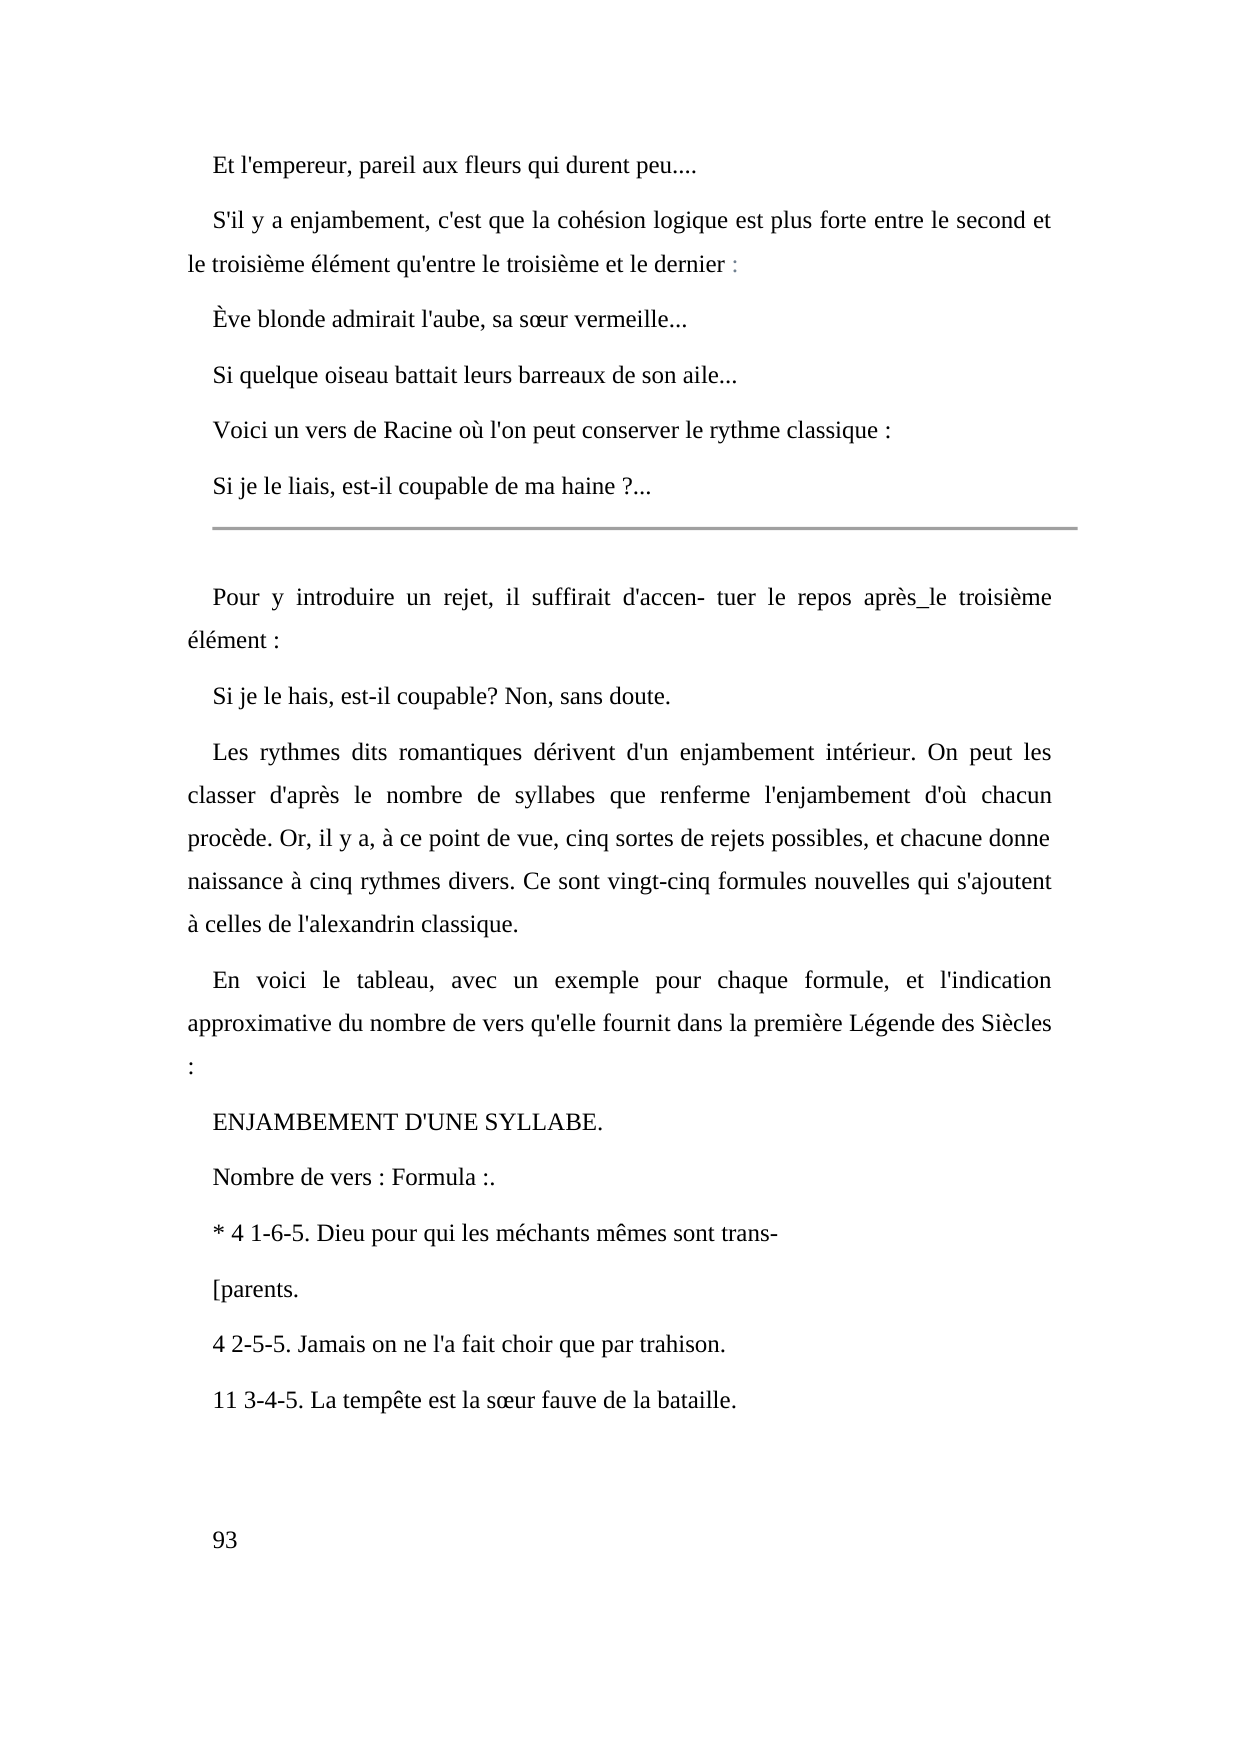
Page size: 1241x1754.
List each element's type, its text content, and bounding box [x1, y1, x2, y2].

text Pour y introduire un rejet, il suffirait d'accen- tuer le repos après_le troisième élément : [187, 582, 1053, 654]
text Les rythmes dits romantiques dérivent d'un enjambement intérieur. On peut les classer d'après le nombre de syllabes que renferme l'enjambement d'où chacun procède. Or, il y a, à ce point de vue, cinq sortes de rejets possibles, et chacune donne naissance à cinq rythmes divers. Ce sont vingt-cinq formules nouvelles qui s'ajoutent à celles de l'alexandrin classique. [187, 737, 1053, 938]
text Ève blonde admirait l'aube, sa sœur vermeille... [187, 304, 1053, 333]
text * 4 1-6-5. Dieu pour qui les méchants mêmes sont trans- [187, 1218, 1053, 1247]
text S'il y a enjambement, c'est que la cohésion logique est plus forte entre le second et le troisième élément qu'entre le troisième et le dernier : [187, 206, 1053, 277]
text Si quelque oiseau battait leurs barreaux de son aile... [187, 360, 1053, 389]
text Voici un vers de Racine où l'on peut conserver le rythme classique : [187, 416, 1053, 444]
text Nombre de vers : Formula :. [187, 1162, 1053, 1191]
text Si je le hais, est-il coupable? Non, sans doute. [187, 681, 1053, 710]
text Et l'empereur, pareil aux fleurs qui durent peu.... [187, 150, 1053, 179]
text [parents. [187, 1274, 1053, 1302]
text 11 3-4-5. La tempête est la sœur fauve de la bataille. [187, 1385, 1053, 1414]
text Si je le liais, est-il coupable de ma haine ?... [187, 471, 1053, 500]
text 4 2-5-5. Jamais on ne l'a fait choir que par trahison. [187, 1329, 1053, 1358]
text En voici le tableau, avec un exemple pour chaque formule, et l'indication approximative du nombre de vers qu'elle fournit dans la première Légende des Siècles : [187, 965, 1053, 1080]
text ENJAMBEMENT D'UNE SYLLABE. [187, 1107, 1053, 1136]
